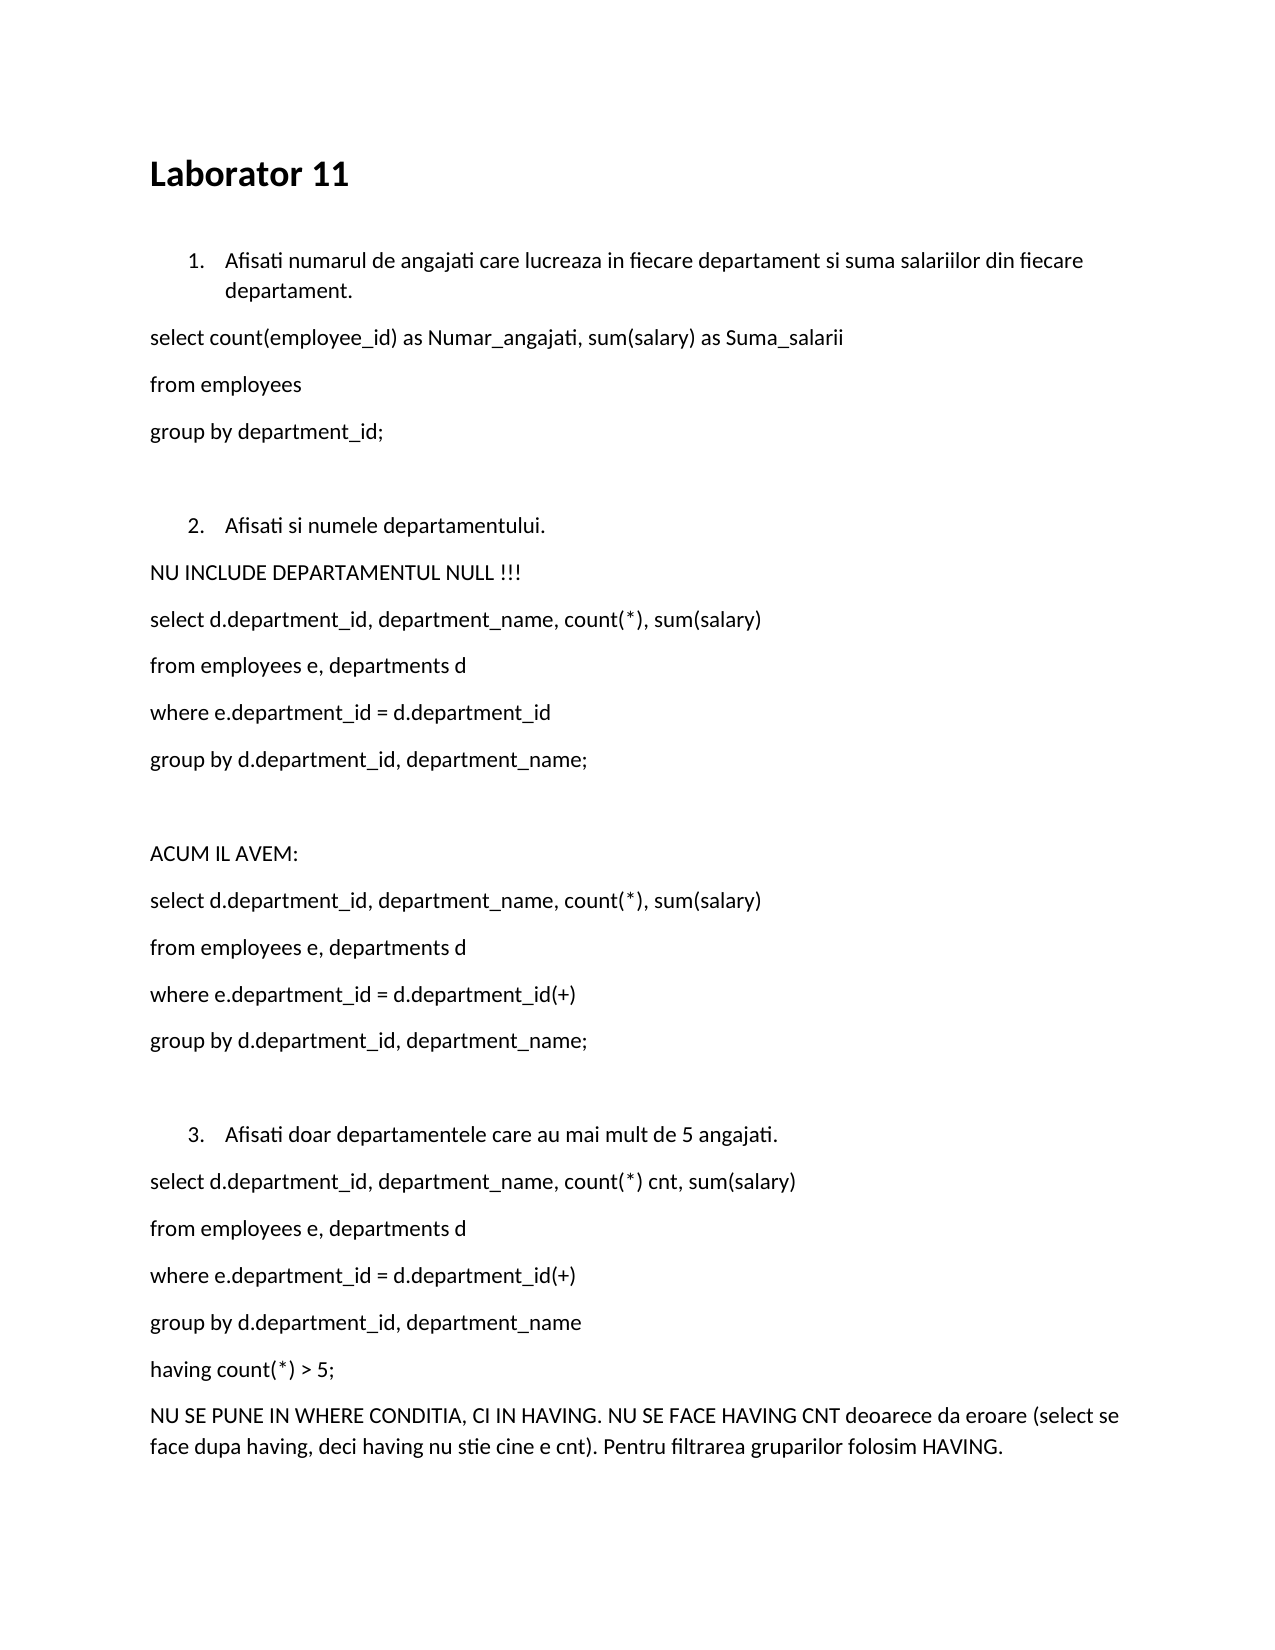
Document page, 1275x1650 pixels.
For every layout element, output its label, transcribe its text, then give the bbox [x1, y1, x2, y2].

text ACUM IL AVEM: [150, 839, 1125, 867]
text from employees [150, 370, 1125, 398]
list Afisati si numele departamentului. [187, 511, 1125, 539]
text group by d.department_id, department_name; [150, 745, 1125, 773]
text NU INCLUDE DEPARTAMENTUL NULL !!! [150, 558, 1125, 586]
text from employees e, departments d [150, 1214, 1125, 1242]
text group by department_id; [150, 417, 1125, 445]
text select d.department_id, department_name, count(*), sum(salary) [150, 605, 1125, 633]
text where e.department_id = d.department_id(+) [150, 1261, 1125, 1289]
text NU SE PUNE IN WHERE CONDITIA, CI IN HAVING. NU SE FACE HAVING CNT deoarece da eroare (select se face dupa having, deci having nu stie cine e cnt). Pentru filtrarea gruparilor folosim HAVING. [150, 1402, 1125, 1460]
text from employees e, departments d [150, 933, 1125, 961]
text group by d.department_id, department_name; [150, 1027, 1125, 1054]
text select d.department_id, department_name, count(*), sum(salary) [150, 886, 1125, 914]
text select d.department_id, department_name, count(*) cnt, sum(salary) [150, 1167, 1125, 1195]
list Afisati numarul de angajati care lucreaza in fiecare departament si suma salariilor din fiecare departament. [187, 246, 1125, 304]
text group by d.department_id, department_name [150, 1308, 1125, 1336]
text where e.department_id = d.department_id [150, 698, 1125, 726]
text Laborator 11 [150, 150, 1125, 196]
text where e.department_id = d.department_id(+) [150, 980, 1125, 1008]
list Afisati doar departamentele care au mai mult de 5 angajati. [187, 1120, 1125, 1148]
text from employees e, departments d [150, 652, 1125, 679]
text having count(*) > 5; [150, 1355, 1125, 1383]
text select count(employee_id) as Numar_angajati, sum(salary) as Suma_salarii [150, 323, 1125, 351]
